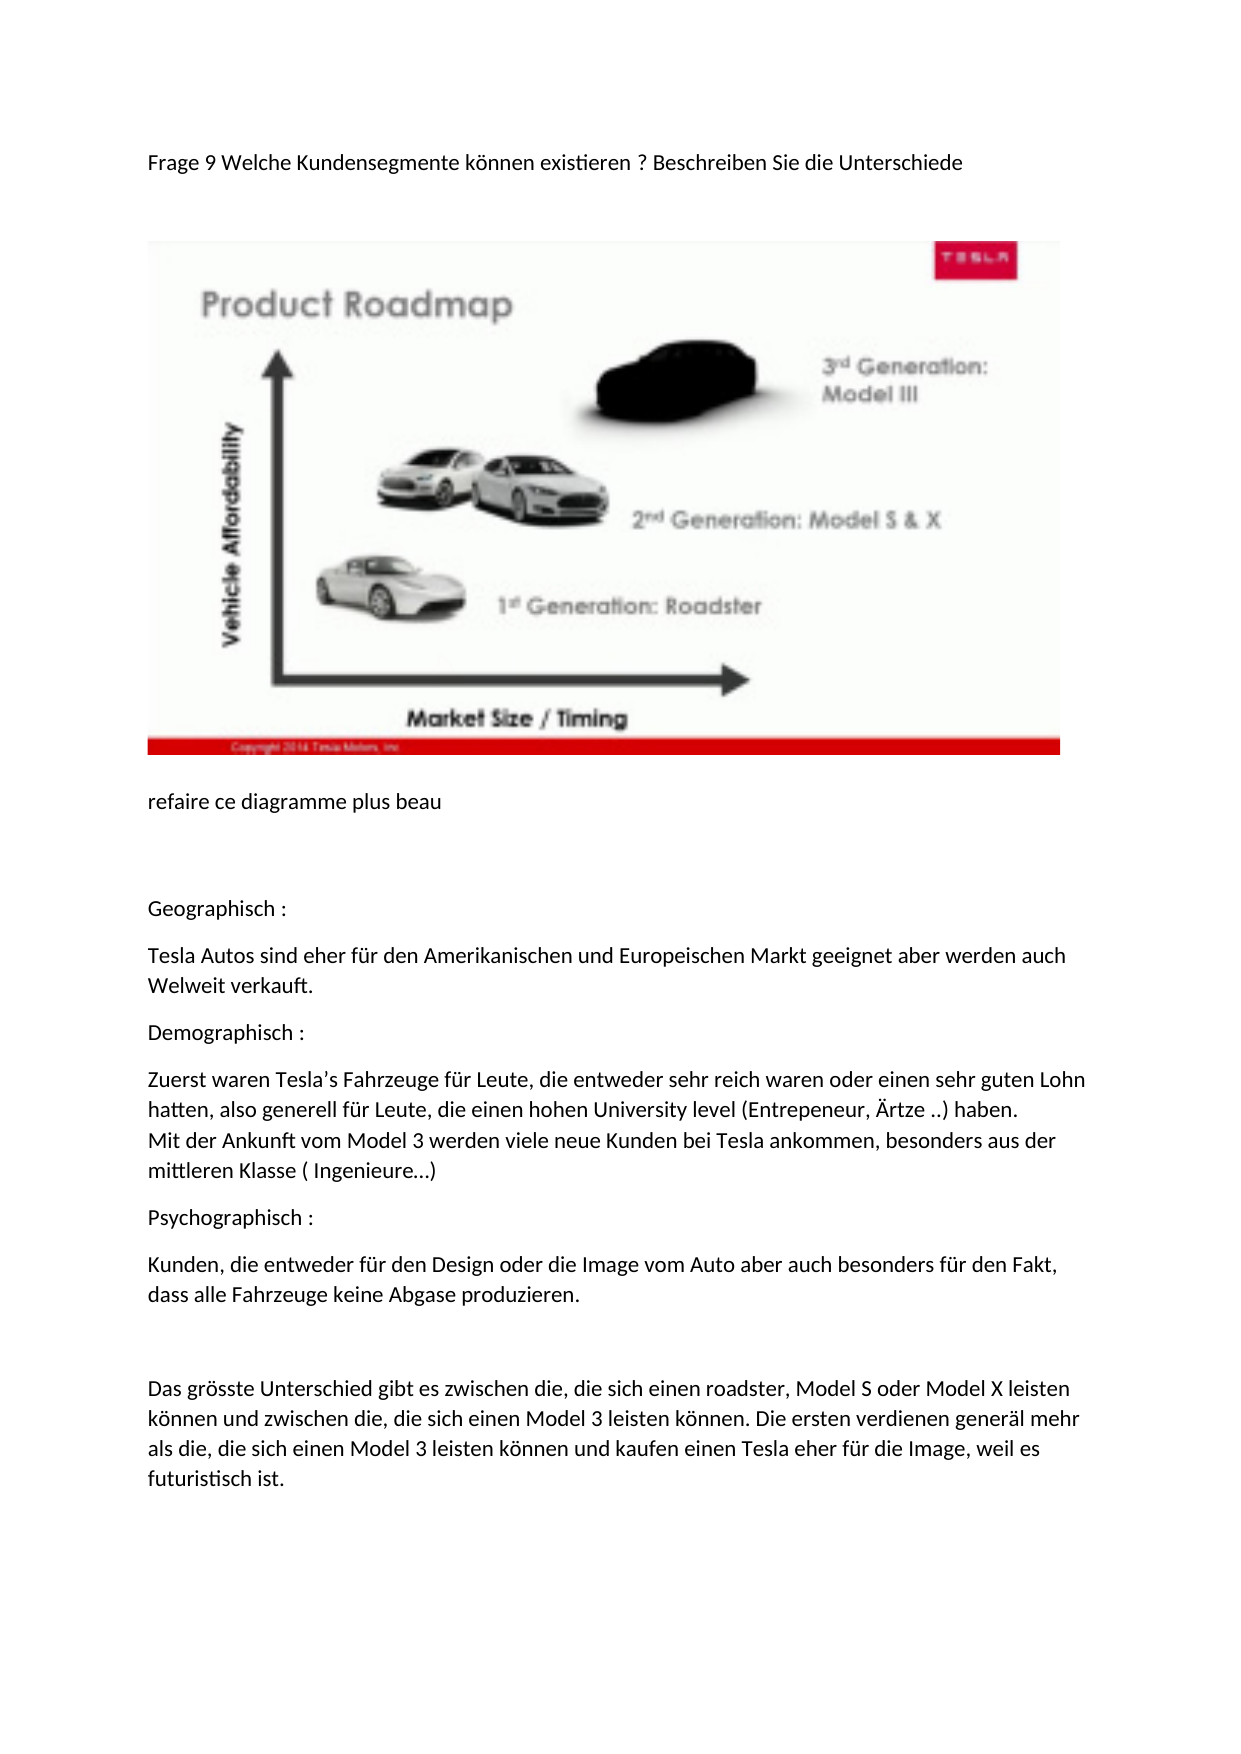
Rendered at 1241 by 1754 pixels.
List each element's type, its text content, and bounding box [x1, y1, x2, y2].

text Frage 9 Welche Kundensegmente können existieren ? Beschreiben Sie die Unterschiede [148, 148, 1093, 176]
text Geographisch : [148, 894, 1093, 922]
text Tesla Autos sind eher für den Amerikanischen und Europeischen Markt geeignet aber werden auch Welweit verkauft. [148, 941, 1093, 999]
text Das grösste Unterschied gibt es zwischen die, die sich einen roadster, Model S oder Model X leisten können und zwischen die, die sich einen Model 3 leisten können. Die ersten verdienen generäl mehr als die, die sich einen Model 3 leisten können und kaufen einen Tesla eher für die Image, weil es futuristisch ist. [148, 1374, 1093, 1492]
text Psychographisch : [148, 1203, 1093, 1231]
text Demographisch : [148, 1018, 1093, 1046]
text Kunden, die entweder für den Design oder die Image vom Auto aber auch besonders für den Fakt, dass alle Fahrzeuge keine Abgase produzieren. [148, 1250, 1093, 1308]
text Zuerst waren Tesla’s Fahrzeuge für Leute, die entweder sehr reich waren oder einen sehr guten Lohn hatten, also generell für Leute, die einen hohen University level (Entrepeneur, Ärtze ..) haben. Mit der Ankunft vom Model 3 werden viele neue Kunden bei Tesla ankommen, besonders aus der mittleren Klasse ( Ingenieure…) [148, 1065, 1093, 1184]
picture [147, 241, 1060, 755]
